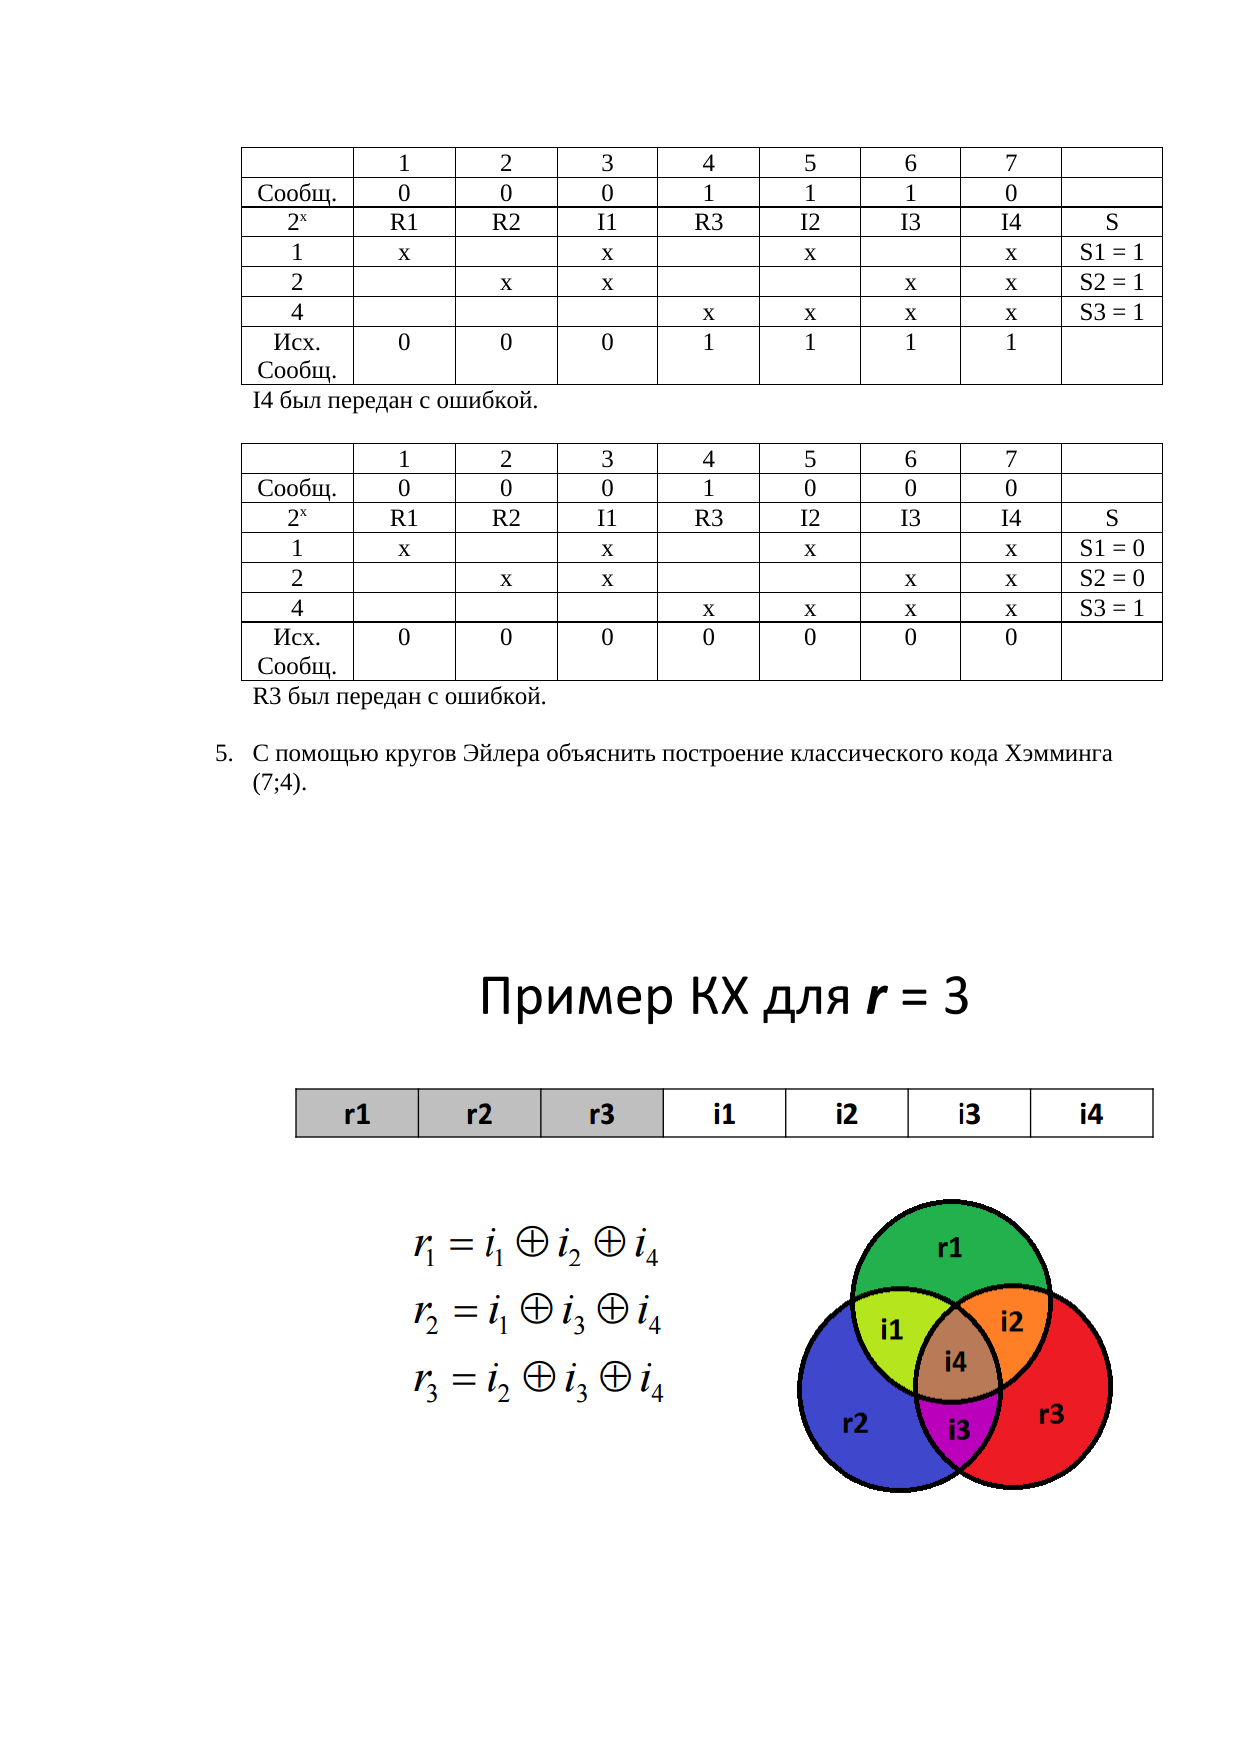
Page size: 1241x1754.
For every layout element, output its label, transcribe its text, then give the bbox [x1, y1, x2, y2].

table_cell 1 [242, 533, 353, 562]
table_cell x [760, 593, 860, 621]
table_cell x [861, 297, 960, 326]
table_cell I1 [558, 208, 657, 236]
table_cell Исх. Сообщ. [242, 623, 353, 680]
table_cell 0 [558, 327, 657, 384]
table_cell 0 [961, 178, 1061, 206]
table_cell x [961, 533, 1061, 562]
table_cell [558, 593, 657, 621]
table_cell R3 [658, 503, 759, 532]
list I4 был передан с ошибкой. [252, 385, 1152, 414]
table_header 2 [456, 148, 557, 177]
table_cell [354, 297, 455, 326]
list С помощью кругов Эйлера объяснить построение классического кода Хэмминга (7;4). [215, 738, 1152, 796]
table_cell I2 [760, 503, 860, 532]
table_header 2 [456, 444, 557, 472]
table_cell 1 [658, 474, 759, 502]
table_header 3 [558, 444, 657, 472]
table_cell [658, 533, 759, 562]
table_cell 0 [760, 474, 860, 502]
table_cell 4 [242, 593, 353, 621]
table_cell 2x [242, 503, 353, 532]
table_cell Сообщ. [242, 474, 353, 502]
table_cell 2 [242, 267, 353, 296]
table_cell x [658, 297, 759, 326]
table_cell x [961, 267, 1061, 296]
table_cell 0 [861, 623, 960, 680]
table_cell [760, 563, 860, 592]
table_cell x [354, 237, 455, 266]
table_cell x [658, 593, 759, 621]
table_cell x [861, 563, 960, 592]
table_cell [558, 297, 657, 326]
table_cell [1062, 178, 1162, 206]
table_cell [354, 593, 455, 621]
table_header [1062, 148, 1162, 177]
table_cell 0 [354, 178, 455, 206]
table_cell R1 [354, 208, 455, 236]
table_cell [1062, 623, 1162, 680]
table_cell x [558, 267, 657, 296]
table_cell I1 [558, 503, 657, 532]
table_header 6 [861, 148, 960, 177]
table_header [1062, 444, 1162, 472]
table_cell R2 [456, 208, 557, 236]
table_cell x [760, 533, 860, 562]
table_cell x [354, 533, 455, 562]
table_cell 0 [456, 623, 557, 680]
table_header 5 [760, 444, 860, 472]
table_cell 2 [242, 563, 353, 592]
table_cell S3 = 1 [1062, 297, 1162, 326]
table_cell x [456, 563, 557, 592]
table_cell S [1062, 503, 1162, 532]
table_cell [456, 593, 557, 621]
table_header 7 [961, 148, 1061, 177]
table_cell 0 [456, 474, 557, 502]
table_cell [861, 237, 960, 266]
table_cell [658, 563, 759, 592]
table_header 7 [961, 444, 1061, 472]
table_cell x [558, 563, 657, 592]
table_cell I4 [961, 208, 1061, 236]
table_cell 0 [558, 178, 657, 206]
table_cell 1 [861, 178, 960, 206]
table_cell 0 [861, 474, 960, 502]
table_cell [658, 237, 759, 266]
table_cell Сообщ. [242, 178, 353, 206]
table_header 4 [658, 444, 759, 472]
table_cell 0 [354, 474, 455, 502]
table_cell 0 [658, 623, 759, 680]
table_cell R3 [658, 208, 759, 236]
table_cell 0 [558, 474, 657, 502]
table_cell 1 [961, 327, 1061, 384]
table_cell [354, 563, 455, 592]
table_cell 0 [456, 327, 557, 384]
table_cell [861, 533, 960, 562]
table_header [242, 148, 353, 177]
table_cell 0 [558, 623, 657, 680]
table_cell 1 [242, 237, 353, 266]
table_cell I3 [861, 208, 960, 236]
table_cell [456, 297, 557, 326]
table_cell x [961, 297, 1061, 326]
table_cell [456, 237, 557, 266]
table_cell [456, 533, 557, 562]
table_cell [1062, 474, 1162, 502]
table_cell [760, 267, 860, 296]
table_cell Исх. Сообщ. [242, 327, 353, 384]
table_header 6 [861, 444, 960, 472]
table_cell S [1062, 208, 1162, 236]
table_cell S2 = 1 [1062, 267, 1162, 296]
picture [252, 911, 1197, 1619]
table_cell 0 [354, 623, 455, 680]
table_cell 1 [760, 327, 860, 384]
table_cell 0 [760, 623, 860, 680]
table_cell [1062, 327, 1162, 384]
table_cell 0 [354, 327, 455, 384]
table_cell S2 = 0 [1062, 563, 1162, 592]
table_cell x [861, 267, 960, 296]
table_cell I2 [760, 208, 860, 236]
table_cell 1 [658, 327, 759, 384]
table_header 1 [354, 148, 455, 177]
table_cell x [961, 563, 1061, 592]
table_cell I4 [961, 503, 1061, 532]
table_cell 1 [658, 178, 759, 206]
table_cell R2 [456, 503, 557, 532]
table_cell x [760, 297, 860, 326]
table_cell 2x [242, 208, 353, 236]
table_cell I3 [861, 503, 960, 532]
table_cell 1 [861, 327, 960, 384]
table_cell x [961, 593, 1061, 621]
table_header 4 [658, 148, 759, 177]
list R3 был передан с ошибкой. [252, 681, 1152, 710]
table_header [242, 444, 353, 472]
table_cell 4 [242, 297, 353, 326]
table_cell S1 = 1 [1062, 237, 1162, 266]
table_cell S1 = 0 [1062, 533, 1162, 562]
table_cell x [456, 267, 557, 296]
table_header 3 [558, 148, 657, 177]
table_cell x [558, 533, 657, 562]
table_cell 0 [456, 178, 557, 206]
table_cell x [760, 237, 860, 266]
table_cell [354, 267, 455, 296]
table_cell S3 = 1 [1062, 593, 1162, 621]
table_cell [658, 267, 759, 296]
table_cell x [861, 593, 960, 621]
table_cell 0 [961, 474, 1061, 502]
table_cell 0 [961, 623, 1061, 680]
table_cell R1 [354, 503, 455, 532]
table_cell x [961, 237, 1061, 266]
table_header 1 [354, 444, 455, 472]
table_header 5 [760, 148, 860, 177]
table_cell 1 [760, 178, 860, 206]
table_cell x [558, 237, 657, 266]
